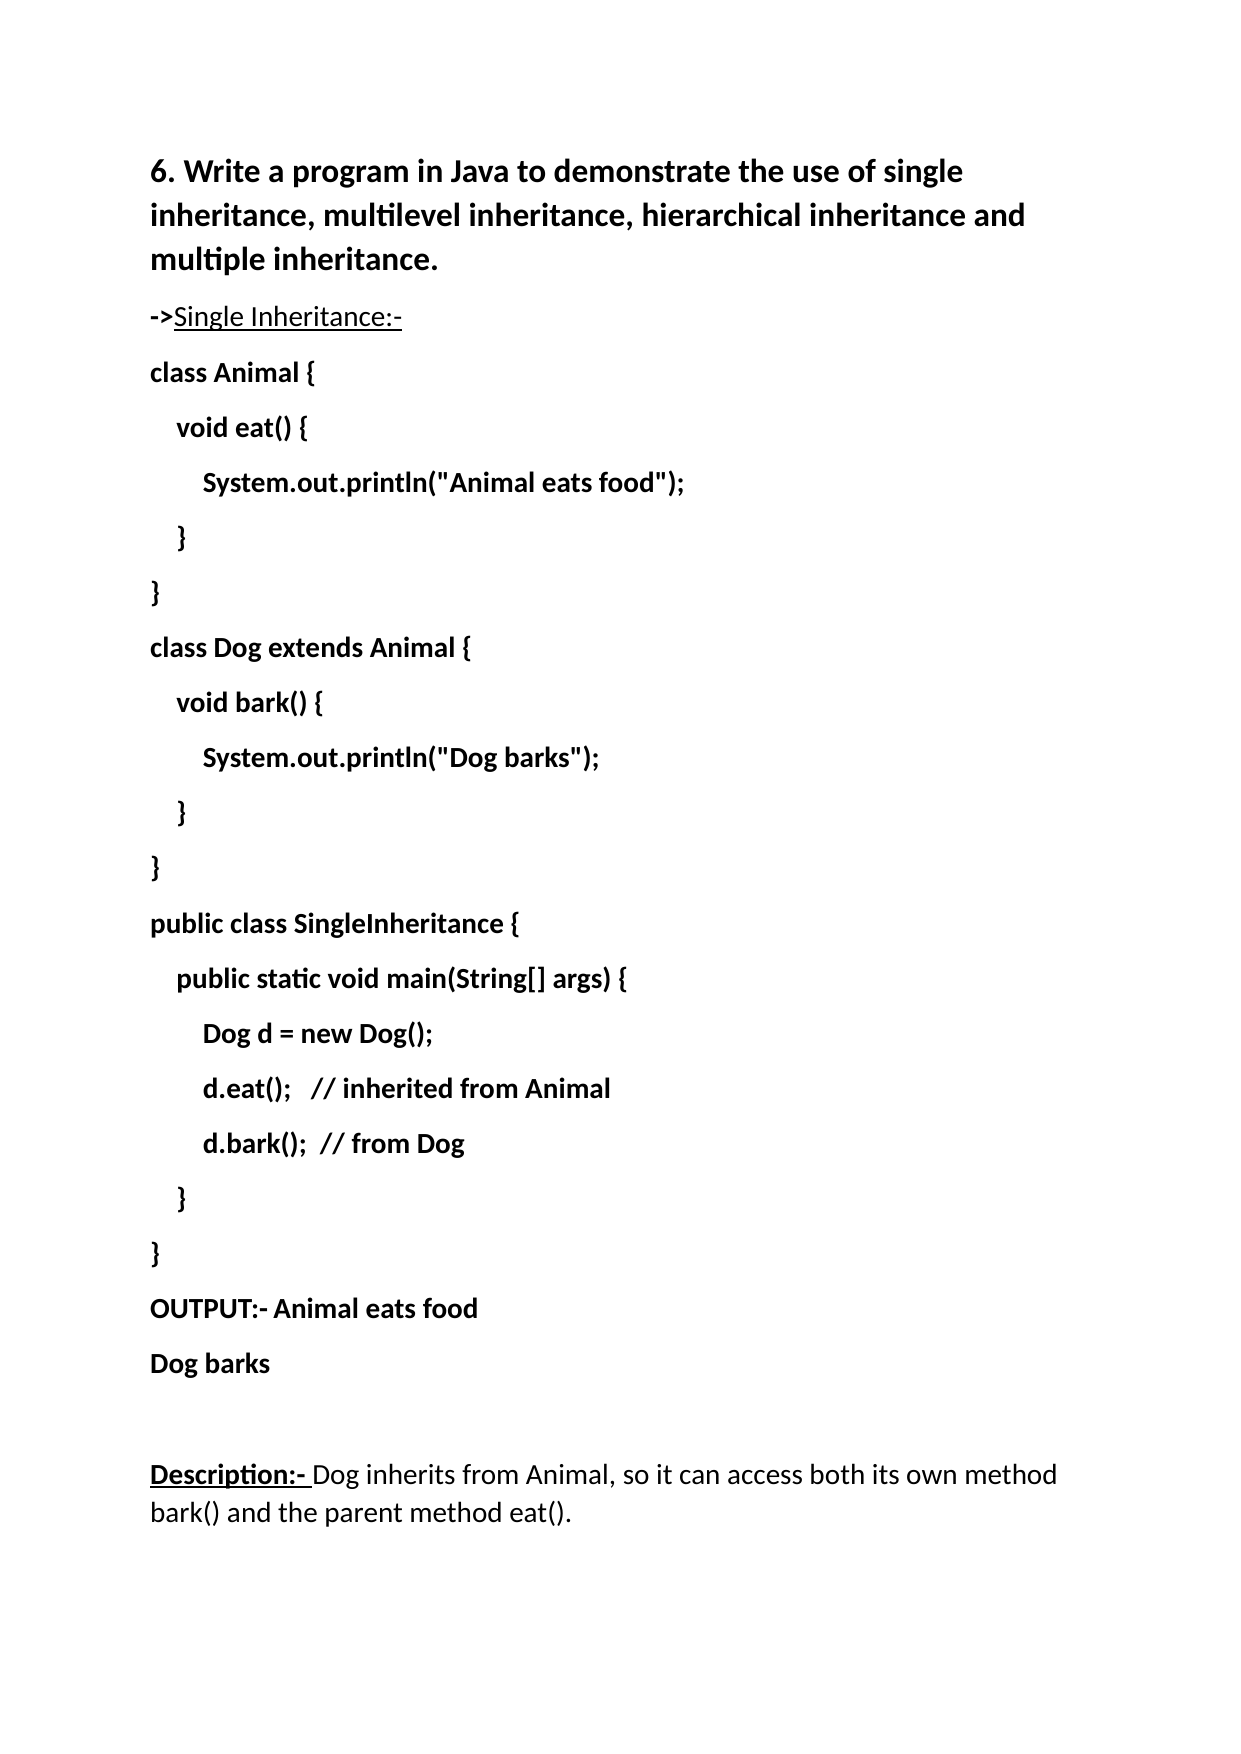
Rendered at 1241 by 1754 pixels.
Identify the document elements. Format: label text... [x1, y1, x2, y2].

text } [150, 794, 1090, 830]
text } [150, 574, 1090, 610]
text Dog barks [150, 1346, 1090, 1381]
text OUTPUT:- Animal eats food [150, 1290, 1090, 1326]
text d.eat(); // inherited from Animal [150, 1070, 1090, 1106]
text } [150, 1180, 1090, 1216]
text class Dog extends Animal { [150, 629, 1090, 665]
text } [150, 519, 1090, 554]
text public class SingleInheritance { [150, 905, 1090, 940]
text Dog d = new Dog(); [150, 1015, 1090, 1051]
text d.bark(); // from Dog [150, 1125, 1090, 1161]
text Description:- Dog inherits from Animal, so it can access both its own method bark() and the parent method eat(). [150, 1456, 1090, 1530]
text } [150, 849, 1090, 885]
text System.out.println("Dog barks"); [150, 739, 1090, 775]
text void eat() { [150, 409, 1090, 444]
text 6. Write a program in Java to demonstrate the use of single inheritance, multilevel inheritance, hierarchical inheritance and multiple inheritance. [150, 150, 1090, 279]
text } [150, 1235, 1090, 1271]
text void bark() { [150, 684, 1090, 720]
text ->Single Inheritance:- [150, 298, 1090, 334]
text class Animal { [150, 354, 1090, 389]
text public static void main(String[] args) { [150, 960, 1090, 995]
text System.out.println("Animal eats food"); [150, 464, 1090, 499]
